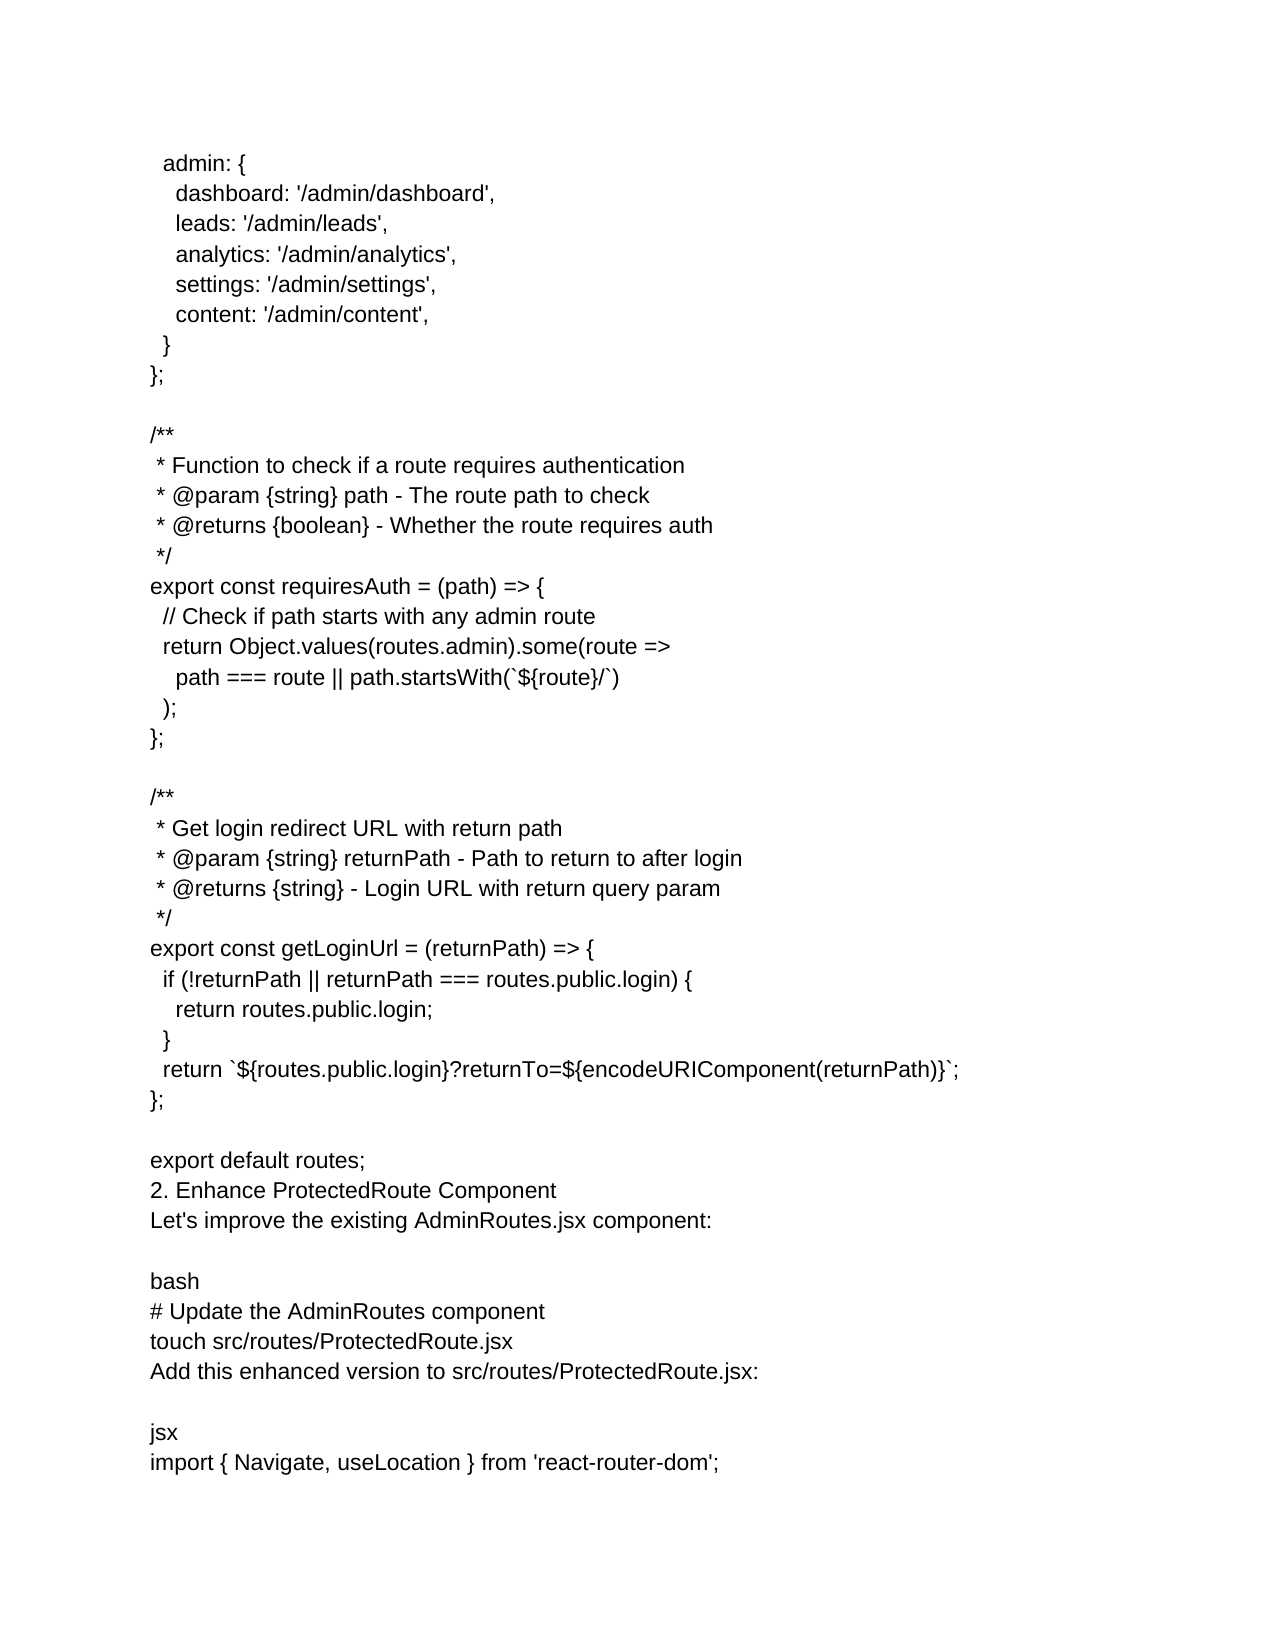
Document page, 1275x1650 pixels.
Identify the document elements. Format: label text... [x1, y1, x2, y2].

text * @param {string} path - The route path to check [150, 482, 1125, 509]
text Add this enhanced version to src/routes/ProtectedRoute.jsx: [150, 1358, 1125, 1385]
text dashboard: '/admin/dashboard', [150, 180, 1125, 207]
text return `${routes.public.login}?returnTo=${encodeURIComponent(returnPath)}`; [150, 1056, 1125, 1083]
text return routes.public.login; [150, 996, 1125, 1022]
text * @returns {boolean} - Whether the route requires auth [150, 512, 1125, 539]
text export const getLoginUrl = (returnPath) => { [150, 935, 1125, 962]
text 2. Enhance ProtectedRoute Component [150, 1177, 1125, 1203]
text * Function to check if a route requires authentication [150, 452, 1125, 478]
text }; [150, 361, 1125, 388]
text */ [150, 543, 1125, 569]
text * @param {string} returnPath - Path to return to after login [150, 845, 1125, 871]
text # Update the AdminRoutes component [150, 1298, 1125, 1324]
text /** [150, 784, 1125, 811]
text import { Navigate, useLocation } from 'react-router-dom'; [150, 1449, 1125, 1475]
text } [150, 1026, 1125, 1052]
text analytics: '/admin/analytics', [150, 241, 1125, 267]
text content: '/admin/content', [150, 301, 1125, 327]
text settings: '/admin/settings', [150, 271, 1125, 297]
text */ [150, 905, 1125, 932]
text return Object.values(routes.admin).some(route => [150, 633, 1125, 660]
text admin: { [150, 150, 1125, 176]
text * @returns {string} - Login URL with return query param [150, 875, 1125, 901]
text } [150, 331, 1125, 358]
text if (!returnPath || returnPath === routes.public.login) { [150, 966, 1125, 992]
text export default routes; [150, 1147, 1125, 1173]
text }; [150, 724, 1125, 750]
text leads: '/admin/leads', [150, 210, 1125, 237]
text path === route || path.startsWith(`${route}/`) [150, 663, 1125, 690]
text export const requiresAuth = (path) => { [150, 573, 1125, 599]
text Let's improve the existing AdminRoutes.jsx component: [150, 1207, 1125, 1234]
text ); [150, 694, 1125, 720]
text * Get login redirect URL with return path [150, 814, 1125, 841]
text touch src/routes/ProtectedRoute.jsx [150, 1328, 1125, 1354]
text }; [150, 1086, 1125, 1113]
text bash [150, 1268, 1125, 1294]
text // Check if path starts with any admin route [150, 603, 1125, 629]
text jsx [150, 1419, 1125, 1445]
text /** [150, 422, 1125, 448]
